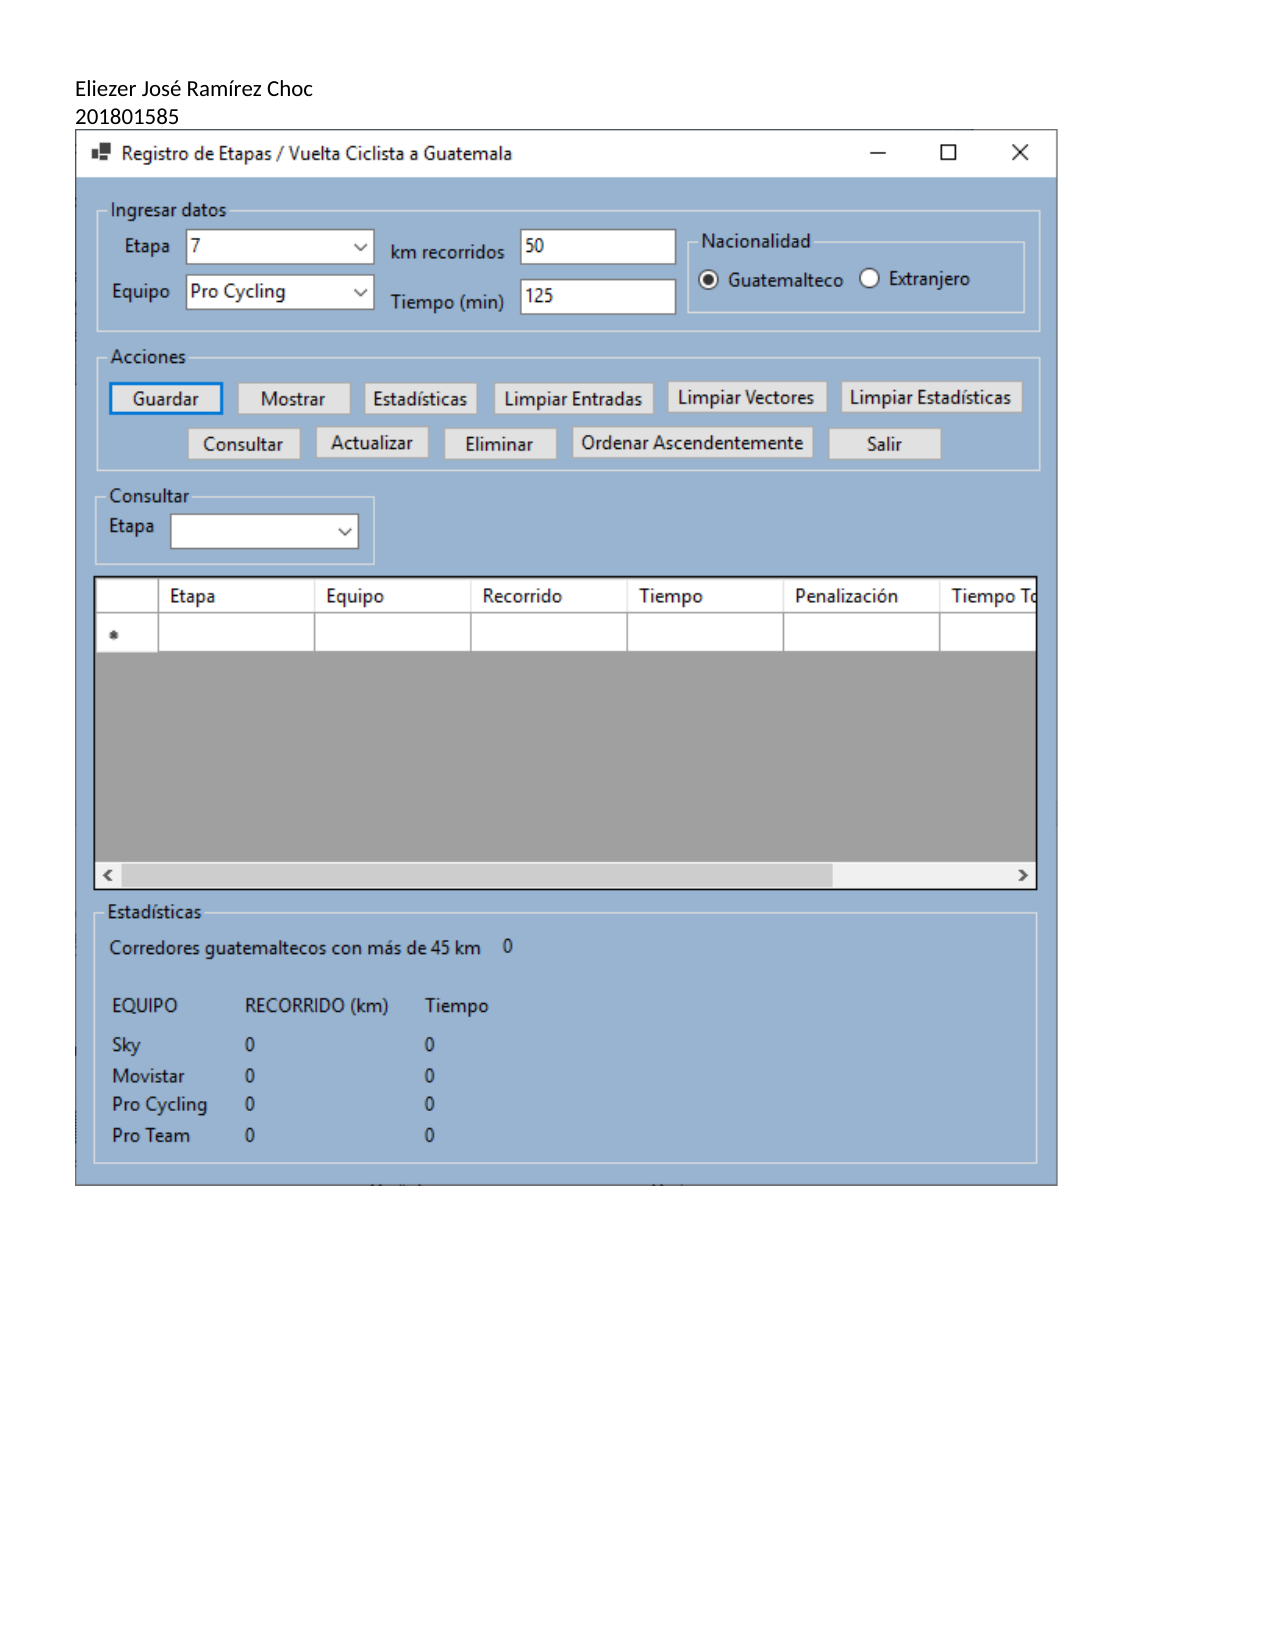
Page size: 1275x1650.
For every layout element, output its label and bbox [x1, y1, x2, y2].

picture [75, 129, 1058, 1186]
